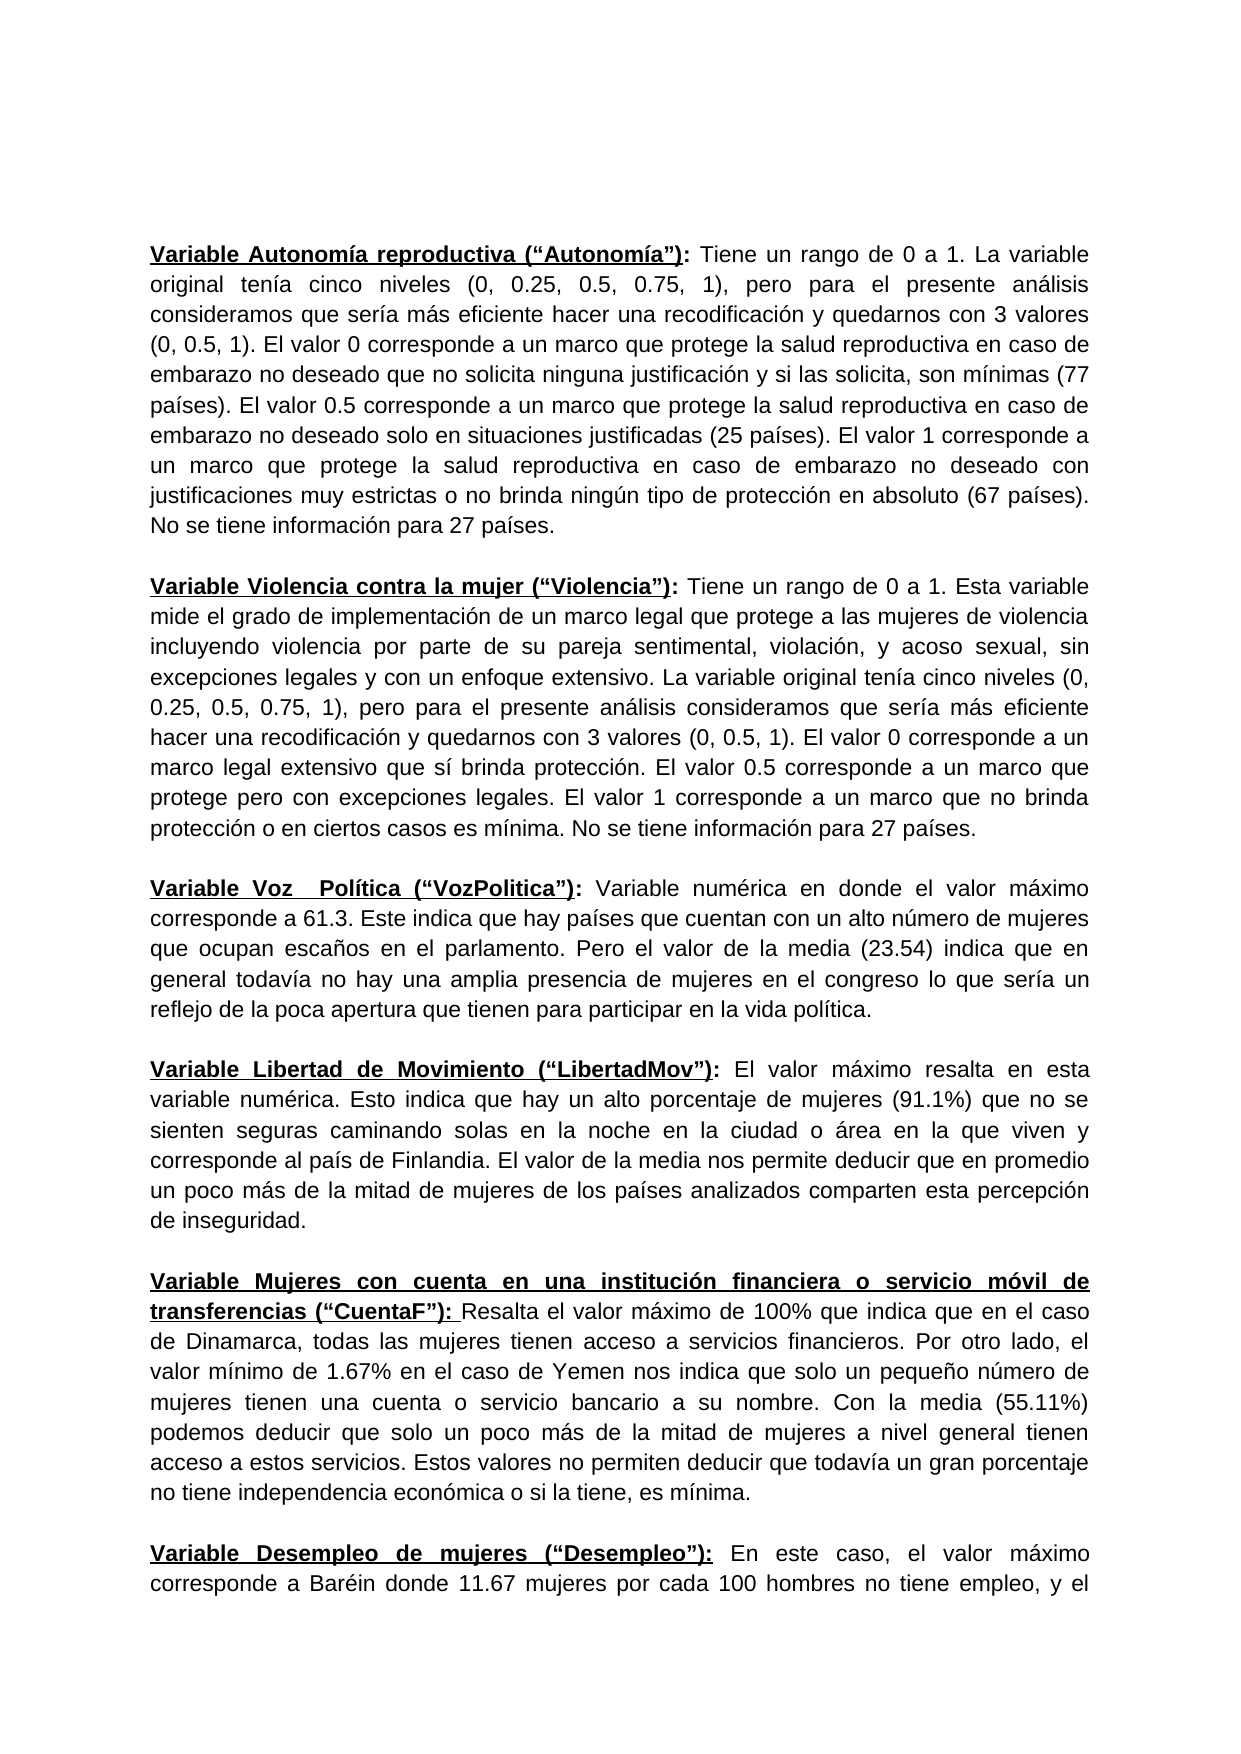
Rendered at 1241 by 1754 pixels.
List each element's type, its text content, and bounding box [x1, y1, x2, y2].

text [150, 1539, 1090, 1596]
text Variable Mujeres con cuenta en una institución financiera o servicio móvil de transferencias (“CuentaF”): Resalta el valor máximo de 100% que indica que en el caso de Dinamarca, todas las mujeres tienen acceso a servicios financieros. Por otro lado, el valor mínimo de 1.67% en el caso de Yemen nos indica que solo un pequeño número de mujeres tienen una cuenta o servicio bancario a su nombre. Con la media (55.11%) podemos deducir que solo un poco más de la mitad de mujeres a nivel general tienen acceso a estos servicios. Estos valores no permiten deducir que todavía un gran porcentaje no tiene independencia económica o si la tiene, es mínima. [150, 1292, 1090, 1506]
text Variable Violencia contra la mujer (“Violencia”): Tiene un rango de 0 a 1. Esta variable mide el grado de implementación de un marco legal que protege a las mujeres de violencia incluyendo violencia por parte de su pareja sentimental, violación, y acoso sexual, sin excepciones legales y con un enfoque extensivo. La variable original tenía cinco niveles (0, 0.25, 0.5, 0.75, 1), pero para el presente análisis consideramos que sería más eficiente hacer una recodificación y quedarnos con 3 valores (0, 0.5, 1). El valor 0 corresponde a un marco legal extensivo que sí brinda protección. El valor 0.5 corresponde a un marco que protege pero con excepciones legales. El valor 1 corresponde a un marco que no brinda protección o en ciertos casos es mínima. No se tiene información para 27 países. [150, 573, 1090, 841]
text Variable Libertad de Movimiento (“LibertadMov”): El valor máximo resalta en esta variable numérica. Esto indica que hay un alto porcentaje de mujeres (91.1%) que no se sienten seguras caminando solas en la noche en la ciudad o área en la que viven y corresponde al país de Finlandia. El valor de la media nos permite deducir que en promedio un poco más de la mitad de mujeres de los países analizados comparten esta percepción de inseguridad. [150, 1056, 1090, 1234]
text Variable Voz Política (“VozPolitica”): Variable numérica en donde el valor máximo corresponde a 61.3. Este indica que hay países que cuentan con un alto número de mujeres que ocupan escaños en el parlamento. Pero el valor de la media (23.54) indica que en general todavía no hay una amplia presencia de mujeres en el congreso lo que sería un reflejo de la poca apertura que tienen para participar en la vida política. [150, 875, 1090, 1022]
text Variable Autonomía reproductiva (“Autonomía”): Tiene un rango de 0 a 1. La variable original tenía cinco niveles (0, 0.25, 0.5, 0.75, 1), pero para el presente análisis consideramos que sería más eficiente hacer una recodificación y quedarnos con 3 valores (0, 0.5, 1). El valor 0 corresponde a un marco que protege la salud reproductiva en caso de embarazo no deseado que no solicita ninguna justificación y si las solicita, son mínimas (77 países). El valor 0.5 corresponde a un marco que protege la salud reproductiva en caso de embarazo no deseado solo en situaciones justificadas (25 países). El valor 1 corresponde a un marco que protege la salud reproductiva en caso de embarazo no deseado con justificaciones muy estrictas o no brinda ningún tipo de protección en absoluto (67 países). No se tiene información para 27 países. [150, 241, 1090, 539]
